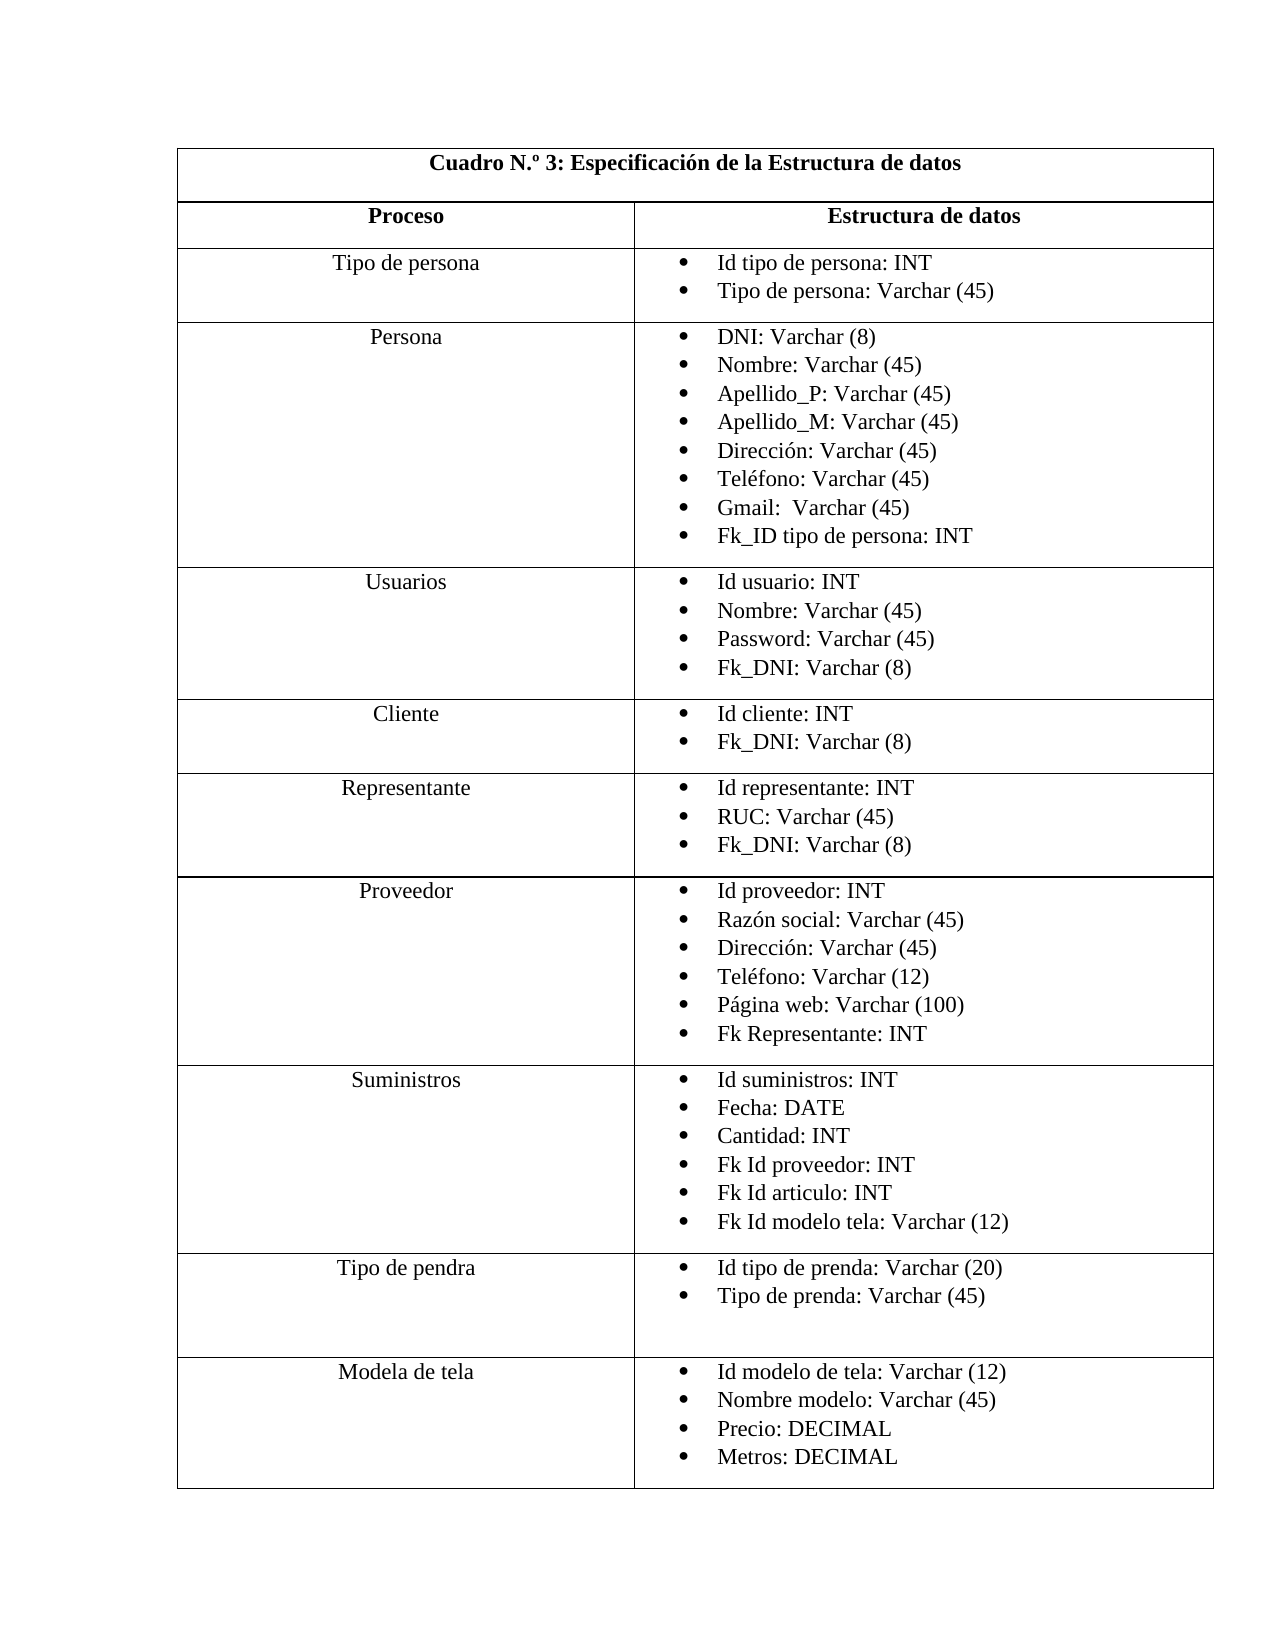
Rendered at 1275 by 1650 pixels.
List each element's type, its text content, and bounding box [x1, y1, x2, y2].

table_cell Tipo de pendra [178, 1254, 634, 1357]
table_cell Cliente [178, 700, 634, 773]
table_cell Id cliente: INT Fk_DNI: Varchar (8) [635, 700, 1213, 773]
table_cell Usuarios [178, 568, 634, 699]
table_cell DNI: Varchar (8) Nombre: Varchar (45) Apellido_P: Varchar (45) Apellido_M: Varchar (45) Dirección: Varchar (45) Teléfono: Varchar (45) Gmail: Varchar (45) Fk_ID tipo de persona: INT [635, 323, 1213, 567]
table_cell Id tipo de prenda: Varchar (20) Tipo de prenda: Varchar (45) [635, 1254, 1213, 1357]
table_cell Id proveedor: INT Razón social: Varchar (45) Dirección: Varchar (45) Teléfono: Varchar (12) Página web: Varchar (100) Fk Representante: INT [635, 878, 1213, 1065]
table_cell Id tipo de persona: INT Tipo de persona: Varchar (45) [635, 249, 1213, 322]
table_cell Proceso [178, 203, 634, 247]
table_cell Representante [178, 774, 634, 876]
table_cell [635, 1358, 1213, 1488]
table_cell Id representante: INT RUC: Varchar (45) Fk_DNI: Varchar (8) [635, 774, 1213, 876]
table_cell Suministros [178, 1066, 634, 1253]
table_header Cuadro N.º 3: Especificación de la Estructura de datos [178, 149, 1213, 201]
table_cell Tipo de persona [178, 249, 634, 322]
table_cell Id usuario: INT Nombre: Varchar (45) Password: Varchar (45) Fk_DNI: Varchar (8) [635, 568, 1213, 699]
table_cell Proveedor [178, 878, 634, 1065]
table_cell Modela de tela [178, 1358, 634, 1488]
table_cell Estructura de datos [635, 203, 1213, 247]
table_cell Persona [178, 323, 634, 567]
table_cell Id suministros: INT Fecha: DATE Cantidad: INT Fk Id proveedor: INT Fk Id articulo: INT Fk Id modelo tela: Varchar (12) [635, 1066, 1213, 1253]
